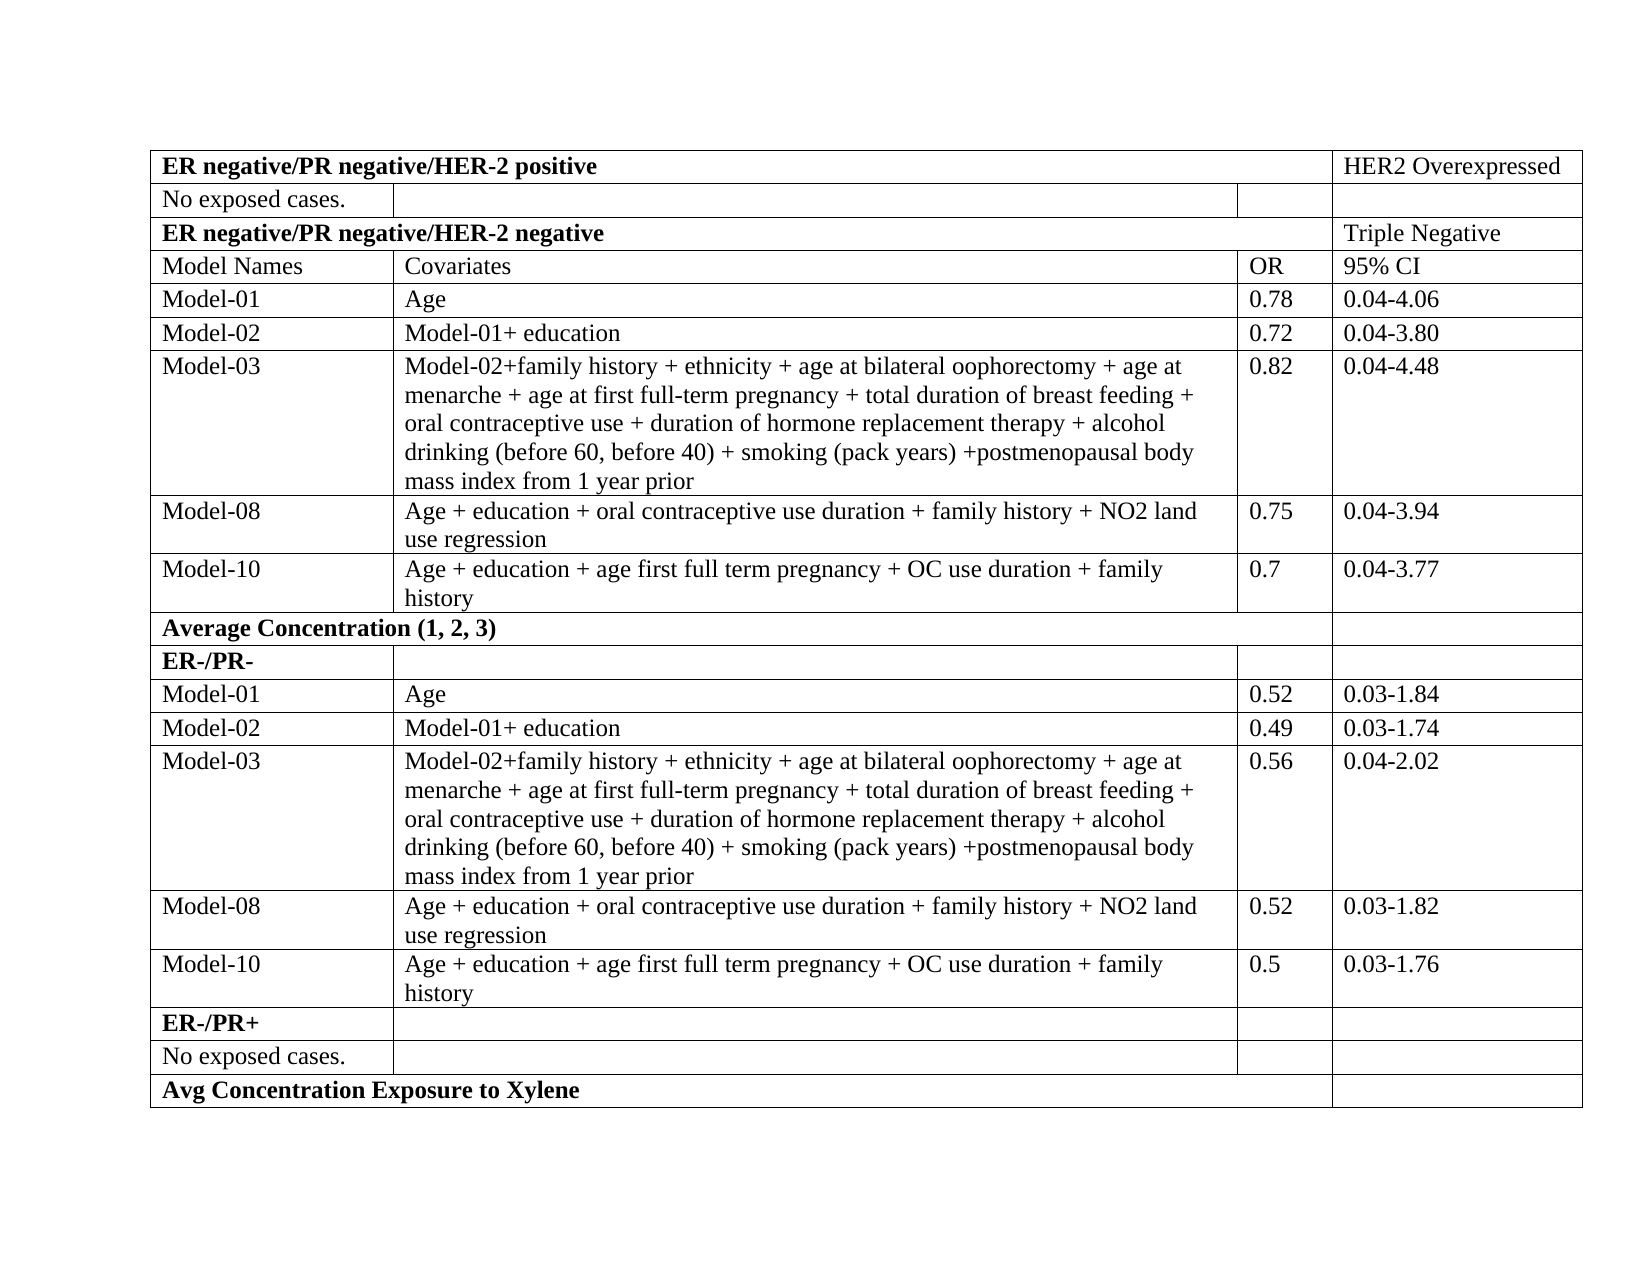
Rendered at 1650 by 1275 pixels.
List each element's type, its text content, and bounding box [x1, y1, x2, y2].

table_cell Model-03 [151, 351, 393, 495]
table_cell Model-08 [151, 496, 393, 553]
table_cell 0.49 [1238, 713, 1332, 745]
table_cell [1333, 1075, 1582, 1107]
table_cell [1238, 646, 1332, 678]
table_cell 0.52 [1238, 680, 1332, 712]
table_cell Model-03 [151, 746, 393, 890]
table_cell Model-01 [151, 284, 393, 317]
table_cell Age + education + oral contraceptive use duration + family history + NO2 land use regression [394, 496, 1237, 553]
table_cell [1238, 1041, 1332, 1074]
table_cell 95% CI [1333, 251, 1582, 283]
table_cell 0.75 [1238, 496, 1332, 553]
table_cell 0.78 [1238, 284, 1332, 317]
table_cell [394, 184, 1237, 217]
table_cell Model-10 [151, 950, 393, 1007]
table_cell [394, 1008, 1237, 1040]
table_cell [1333, 1008, 1582, 1040]
table_cell Age [394, 284, 1237, 317]
table_cell 0.04-2.02 [1333, 746, 1582, 890]
table_cell [394, 646, 1237, 678]
table_cell 0.72 [1238, 318, 1332, 350]
table_cell 0.52 [1238, 891, 1332, 948]
table_cell 0.04-3.77 [1333, 554, 1582, 612]
table_cell [1238, 184, 1332, 217]
table_cell [1333, 184, 1582, 217]
table_cell No exposed cases. [151, 1041, 393, 1074]
table_cell Model-02 [151, 713, 393, 745]
table_cell 0.82 [1238, 351, 1332, 495]
table_cell 0.03-1.76 [1333, 950, 1582, 1007]
table_cell 0.04-3.94 [1333, 496, 1582, 553]
table_cell Model-02 [151, 318, 393, 350]
table_cell 0.04-4.48 [1333, 351, 1582, 495]
table_cell ER-/PR- [151, 646, 393, 678]
table_cell Model-01 [151, 680, 393, 712]
table_cell HER2 Overexpressed [1333, 151, 1582, 183]
table_cell [1238, 1008, 1332, 1040]
table_cell Model-01+ education [394, 713, 1237, 745]
table_cell [394, 1041, 1237, 1074]
table_cell [1333, 613, 1582, 645]
table_cell 0.5 [1238, 950, 1332, 1007]
table_cell ER negative/PR negative/HER-2 negative [151, 218, 1332, 250]
table_cell ER-/PR+ [151, 1008, 393, 1040]
table_cell Age [394, 680, 1237, 712]
table_cell 0.56 [1238, 746, 1332, 890]
table_cell Triple Negative [1333, 218, 1582, 250]
table_cell 0.03-1.74 [1333, 713, 1582, 745]
table_cell Age + education + oral contraceptive use duration + family history + NO2 land use regression [394, 891, 1237, 948]
table_cell Age + education + age first full term pregnancy + OC use duration + family history [394, 554, 1237, 612]
table_cell 0.04-4.06 [1333, 284, 1582, 317]
table_cell Age + education + age first full term pregnancy + OC use duration + family history [394, 950, 1237, 1007]
table_cell 0.7 [1238, 554, 1332, 612]
table_cell 0.03-1.82 [1333, 891, 1582, 948]
table_cell No exposed cases. [151, 184, 393, 217]
table_cell ER negative/PR negative/HER-2 positive [151, 151, 1332, 183]
table_cell Average Concentration (1, 2, 3) [151, 613, 1332, 645]
table_cell 0.04-3.80 [1333, 318, 1582, 350]
table_cell Avg Concentration Exposure to Xylene [151, 1075, 1332, 1107]
table_cell [1333, 646, 1582, 678]
table_cell Model-01+ education [394, 318, 1237, 350]
table_cell OR [1238, 251, 1332, 283]
table_cell 0.03-1.84 [1333, 680, 1582, 712]
table_cell Model-08 [151, 891, 393, 948]
table_cell Covariates [394, 251, 1237, 283]
table_cell Model Names [151, 251, 393, 283]
table_cell Model-10 [151, 554, 393, 612]
table_cell [1333, 1041, 1582, 1074]
